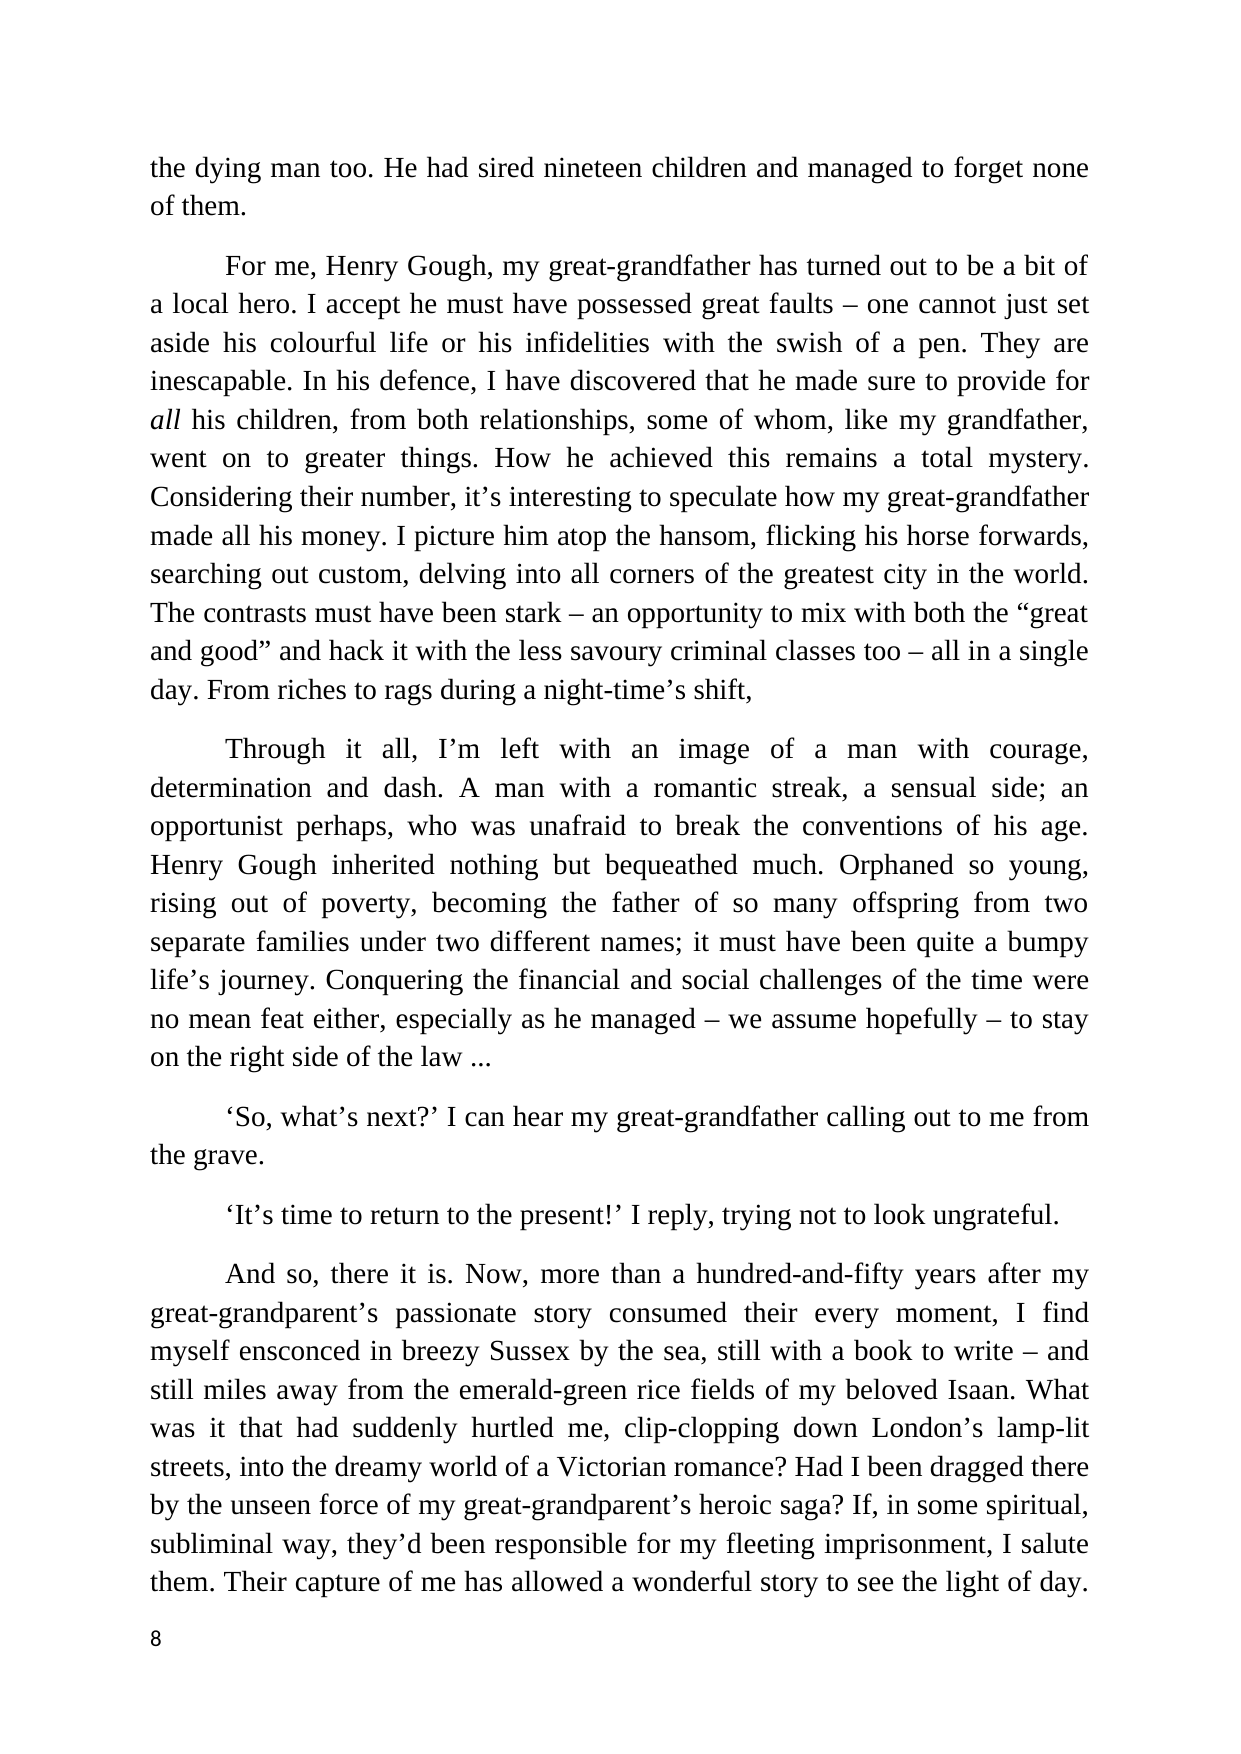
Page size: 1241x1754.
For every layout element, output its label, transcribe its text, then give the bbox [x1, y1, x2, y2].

text For me, Henry Gough, my great-grandfather has turned out to be a bit of a local hero. I accept he must have possessed great faults – one cannot just set aside his colourful life or his infidelities with the swish of a pen. They are inescapable. In his defence, I have discovered that he made sure to provide for all his children, from both relationships, some of whom, like my grandfather, went on to greater things. How he achieved this remains a total mystery. Considering their number, it’s interesting to speculate how my great-grandfather made all his money. I picture him atop the hansom, flicking his horse forwards, searching out custom, delving into all corners of the greatest city in the world. The contrasts must have been stark – an opportunity to mix with both the “great and good” and hack it with the less savoury criminal classes too – all in a single day. From riches to rags during a night-time’s shift, [150, 248, 1090, 705]
text ‘So, what’s next?’ I can hear my great-grandfather calling out to me from the grave. [150, 1099, 1090, 1171]
text Through it all, I’m left with an image of a man with courage, determination and dash. A man with a romantic streak, a sensual side; an opportunist perhaps, who was unafraid to break the conventions of his age. Henry Gough inherited nothing but bequeathed much. Orphaned so young, rising out of poverty, becoming the father of so many offspring from two separate families under two different names; it must have been quite a bumpy life’s journey. Conquering the financial and social challenges of the time were no mean feat either, especially as he managed – we assume hopefully – to stay on the right side of the law ... [150, 731, 1090, 1073]
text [150, 150, 1090, 222]
text ‘It’s time to return to the present!’ I reply, trying not to look ungrateful. [150, 1197, 1090, 1230]
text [150, 1256, 1090, 1598]
